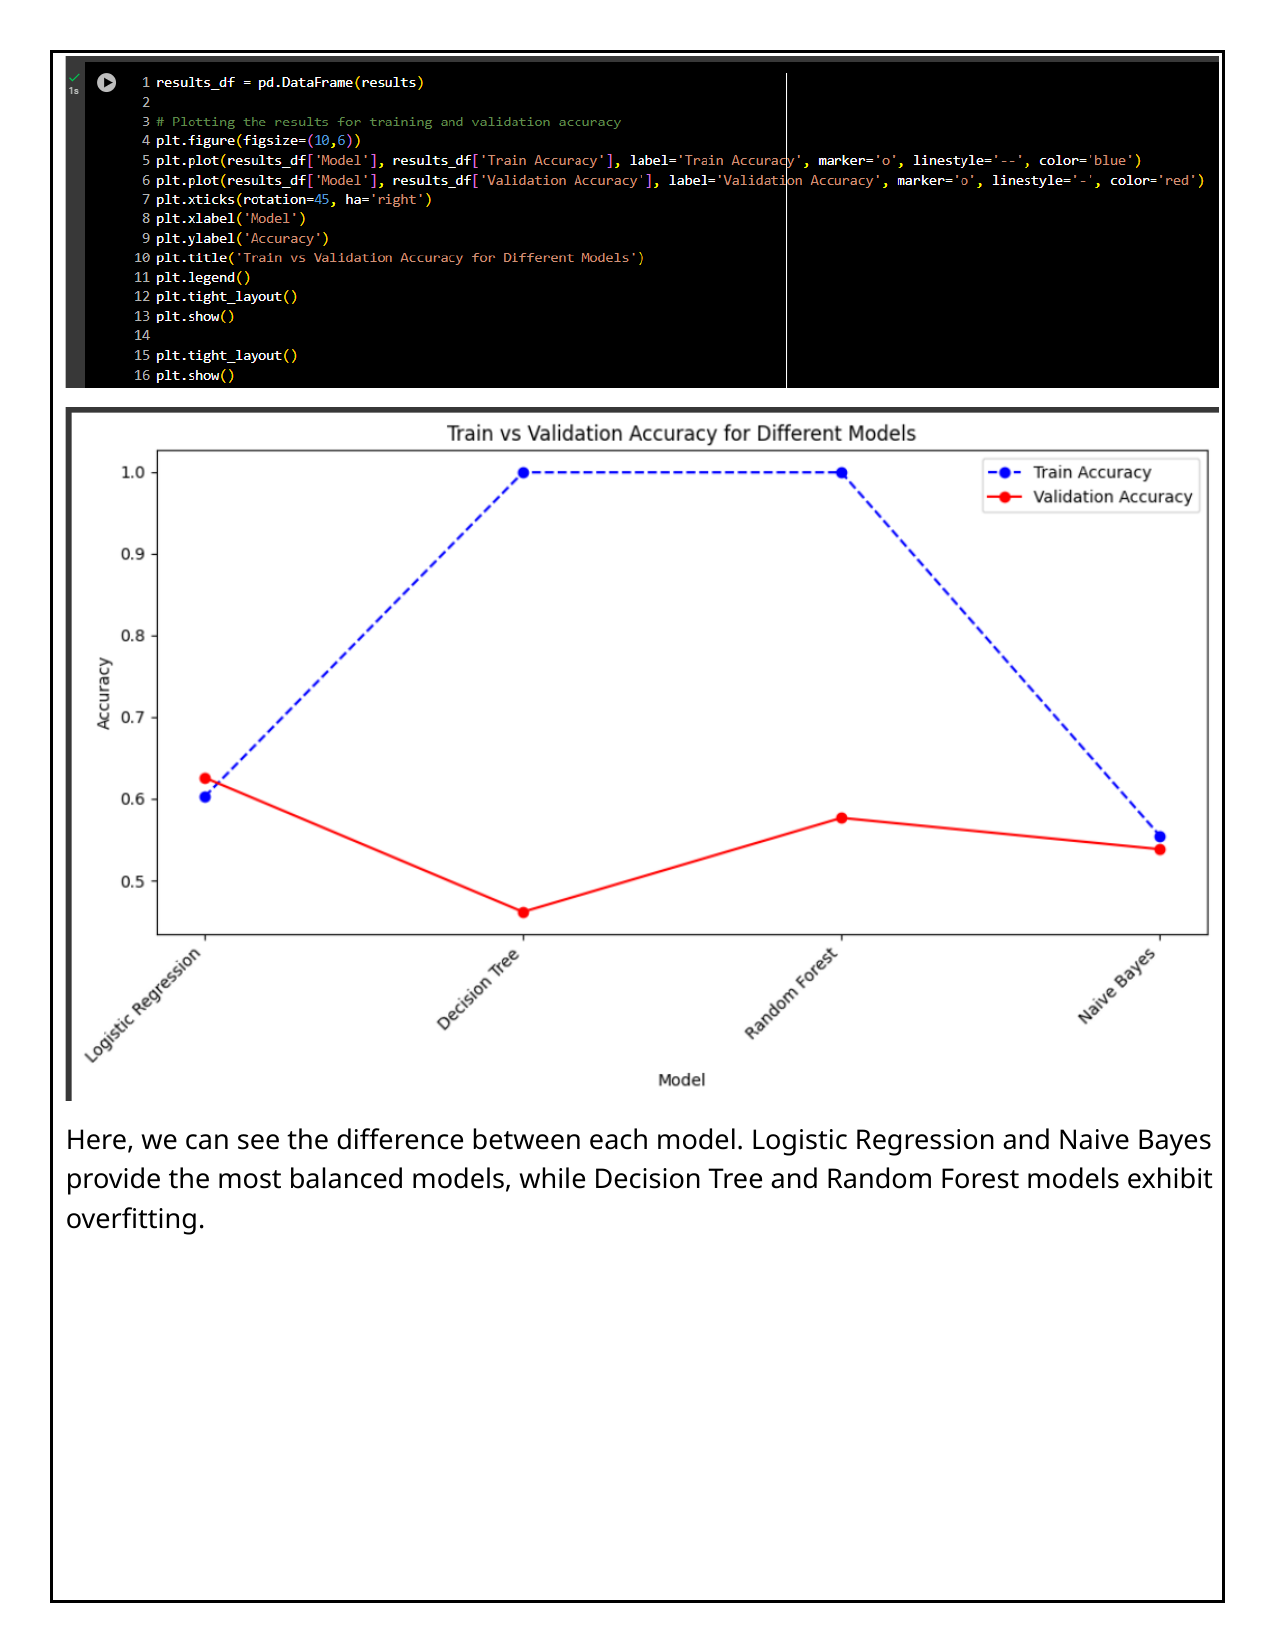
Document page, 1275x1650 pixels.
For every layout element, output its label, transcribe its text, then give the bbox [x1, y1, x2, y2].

picture [65, 407, 1219, 1101]
text Here, we can see the difference between each model. Logistic Regression and Naive Bayes provide the most balanced models, while Decision Tree and Random Forest models exhibit overfitting. [66, 1120, 1219, 1237]
picture [65, 56, 1219, 388]
